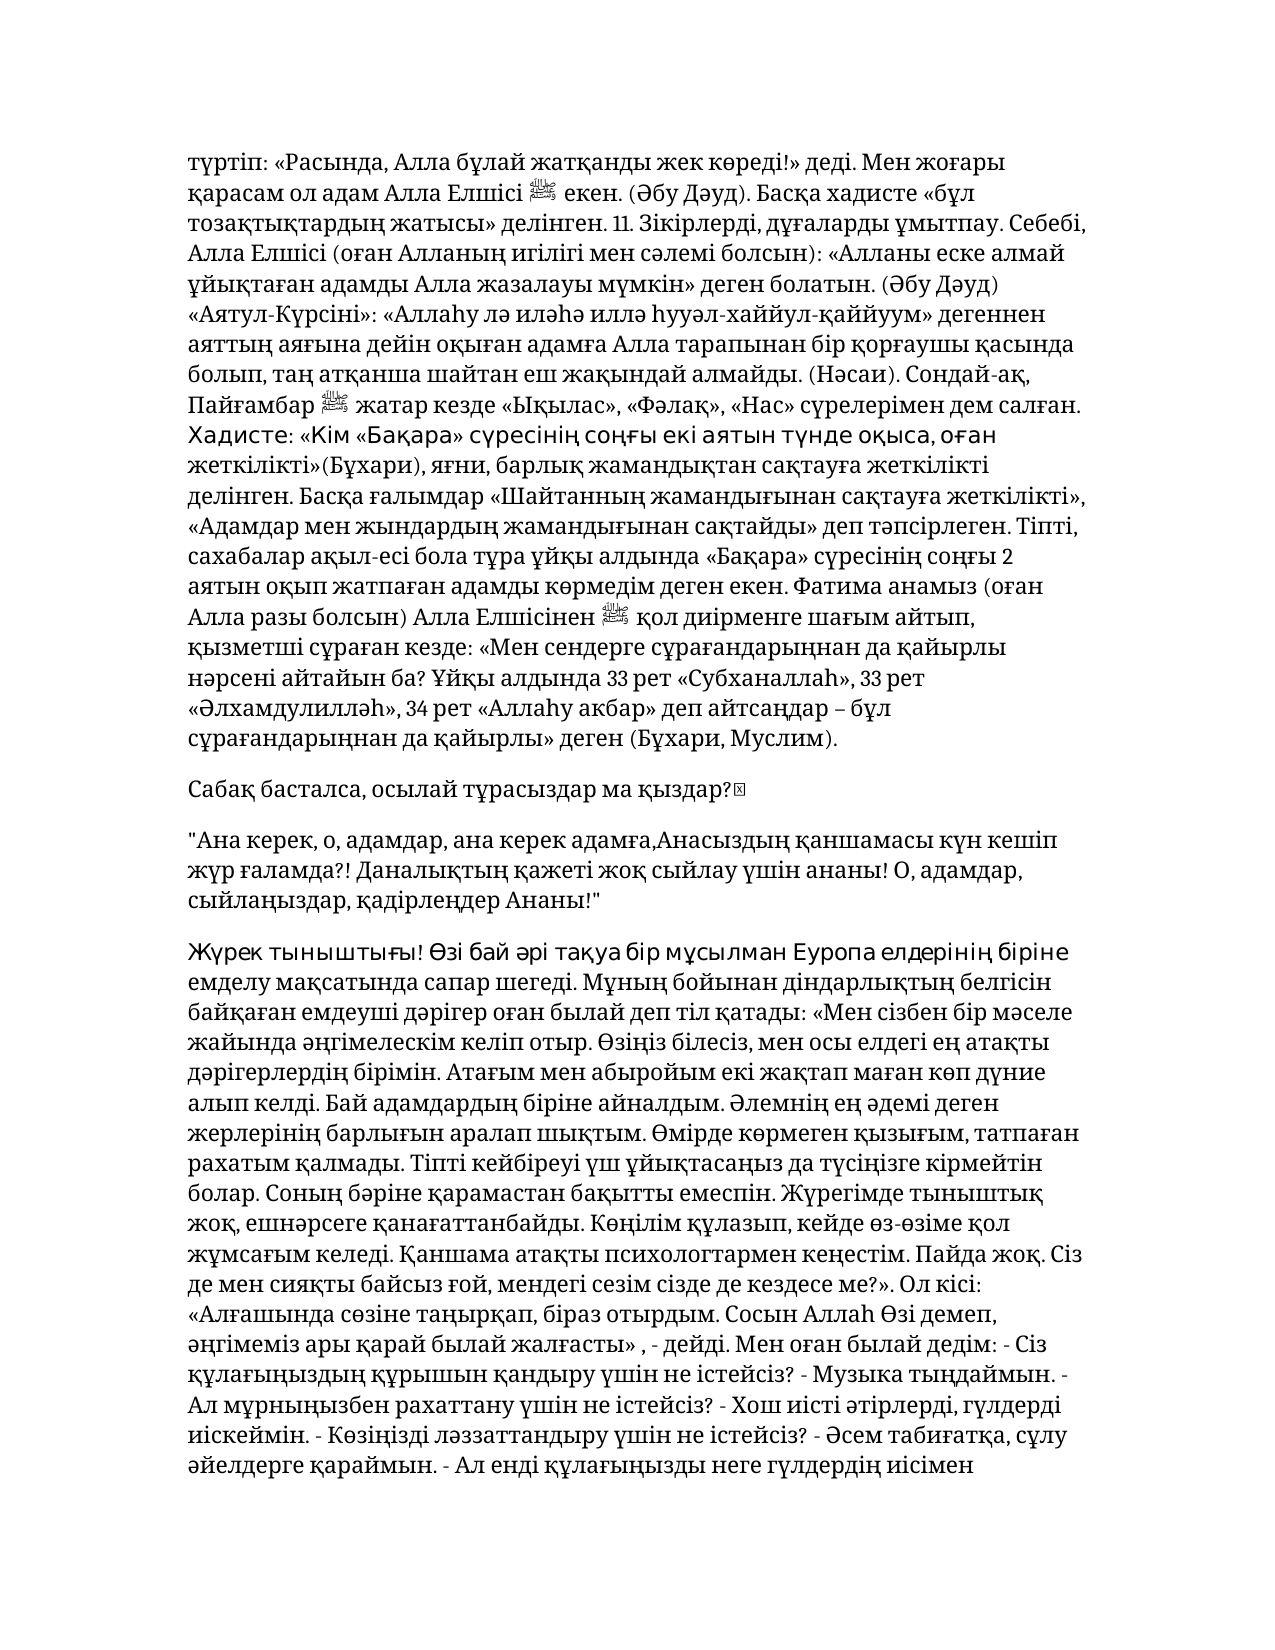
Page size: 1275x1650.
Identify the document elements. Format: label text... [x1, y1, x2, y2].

text "Ана керек, о, адамдар, ана керек адамға,Анасыздың қаншамасы күн кешіп жүр ғаламда?! Даналықтың қажеті жоқ сыйлау үшін ананы! О, адамдар, сыйлаңыздар, қадірлеңдер Ананы!" [187, 828, 1087, 915]
text Сабақ басталса, осылай тұрасыздар ма қыздар?🤗 [187, 777, 1087, 803]
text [187, 939, 1087, 1479]
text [187, 150, 1087, 752]
